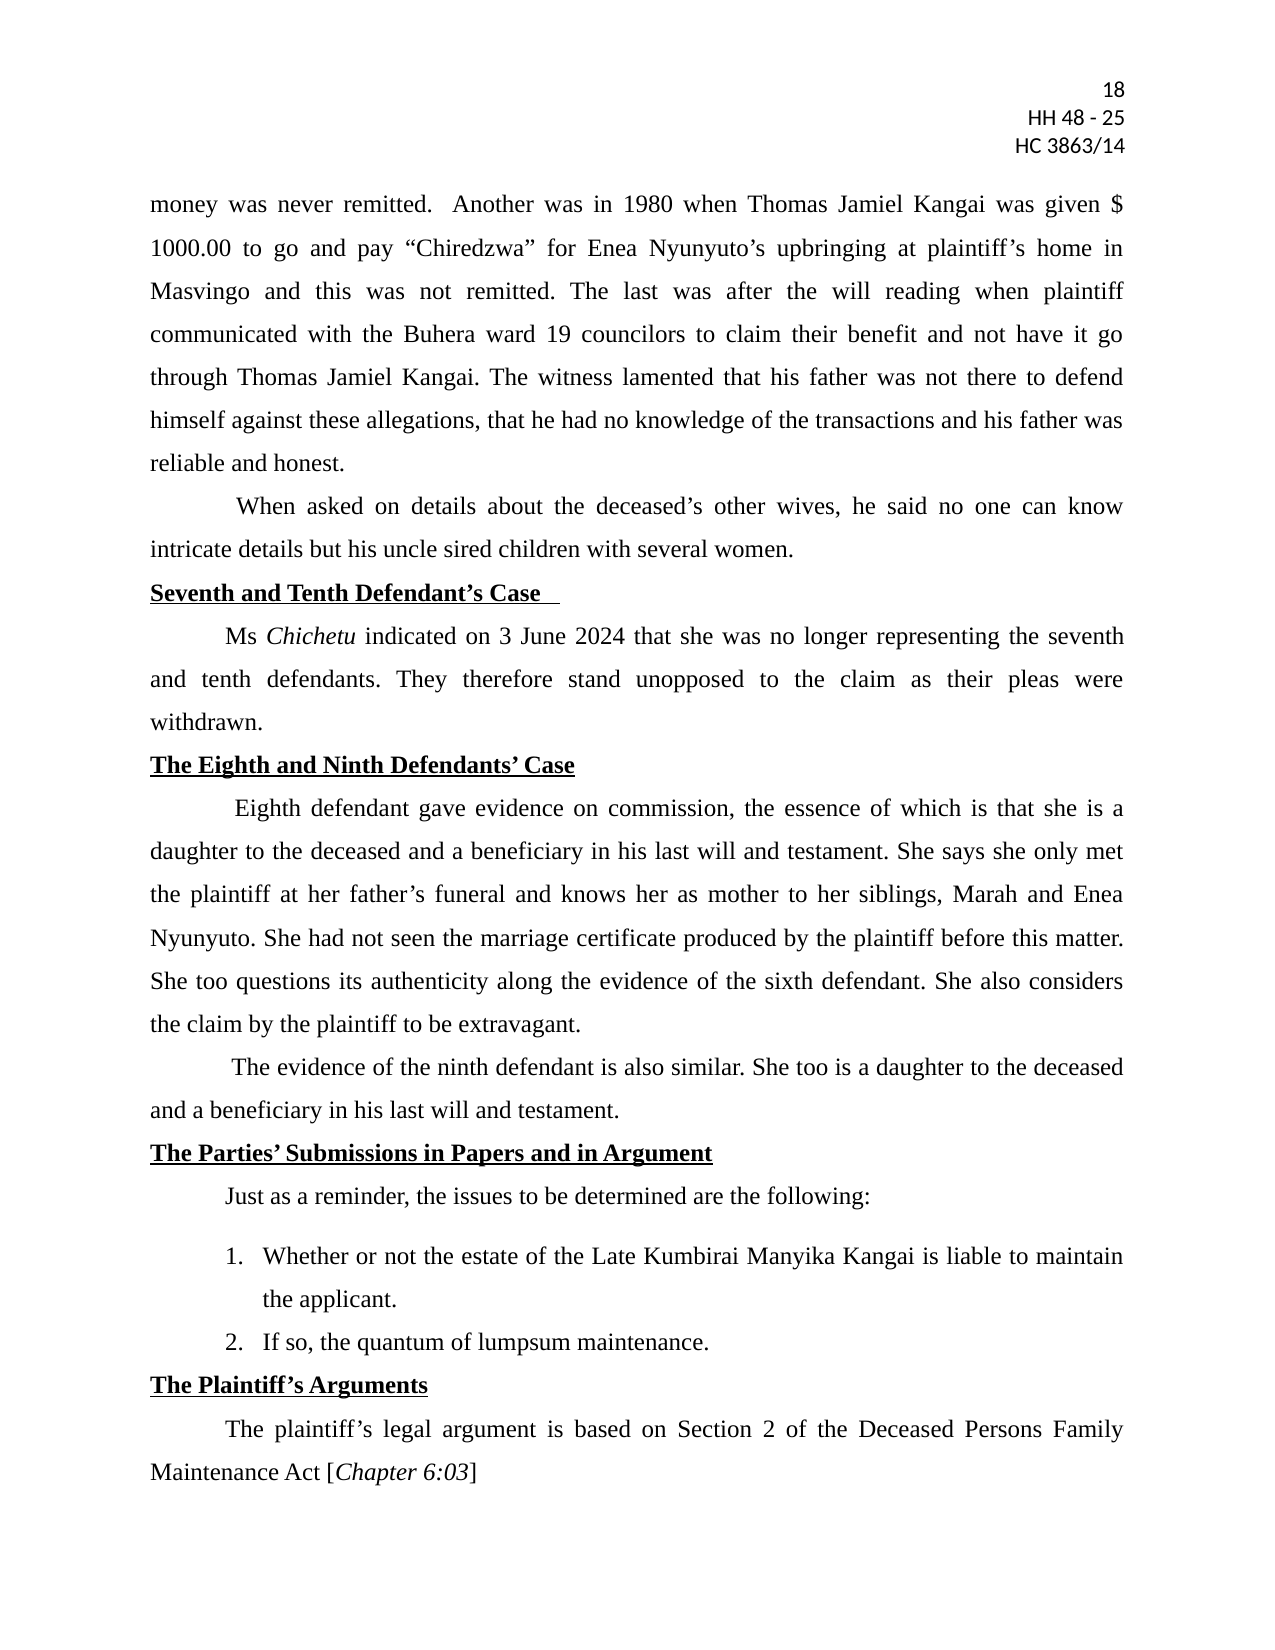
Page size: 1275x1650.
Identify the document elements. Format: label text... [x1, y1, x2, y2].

list The plaintiff’s legal argument is based on Section 2 of the Deceased Persons Family Maintenance Act [Chapter 6:03] [150, 1414, 1125, 1486]
list The Plaintiff’s Arguments [150, 1371, 1125, 1399]
text When asked on details about the deceased’s other wives, he said no one can know intricate details but his uncle sired children with several women. [150, 491, 1125, 563]
text Ms Chichetu indicated on 3 June 2024 that she was no longer representing the seventh and tenth defendants. They therefore stand unopposed to the claim as their pleas were withdrawn. [150, 621, 1125, 736]
text The evidence of the ninth defendant is also similar. She too is a daughter to the deceased and a beneficiary in his last will and testament. [150, 1052, 1125, 1124]
text Just as a reminder, the issues to be determined are the following: [150, 1181, 1125, 1210]
text The Parties’ Submissions in Papers and in Argument [150, 1138, 1125, 1167]
text Eighth defendant gave evidence on commission, the essence of which is that she is a daughter to the deceased and a beneficiary in his last will and testament. She says she only met the plaintiff at her father’s funeral and knows her as mother to her siblings, Marah and Enea Nyunyuto. She had not seen the marriage certificate produced by the plaintiff before this matter. She too questions its authenticity along the evidence of the sixth defendant. She also considers the claim by the plaintiff to be extravagant. [150, 793, 1125, 1038]
text The Eighth and Ninth Defendants’ Case [150, 750, 1125, 779]
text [150, 189, 1125, 477]
text Seventh and Tenth Defendant’s Case [150, 578, 1125, 606]
list If so, the quantum of lumpsum maintenance. [225, 1327, 1125, 1356]
list Whether or not the estate of the Late Kumbirai Manyika Kangai is liable to maintain the applicant. [225, 1241, 1125, 1313]
